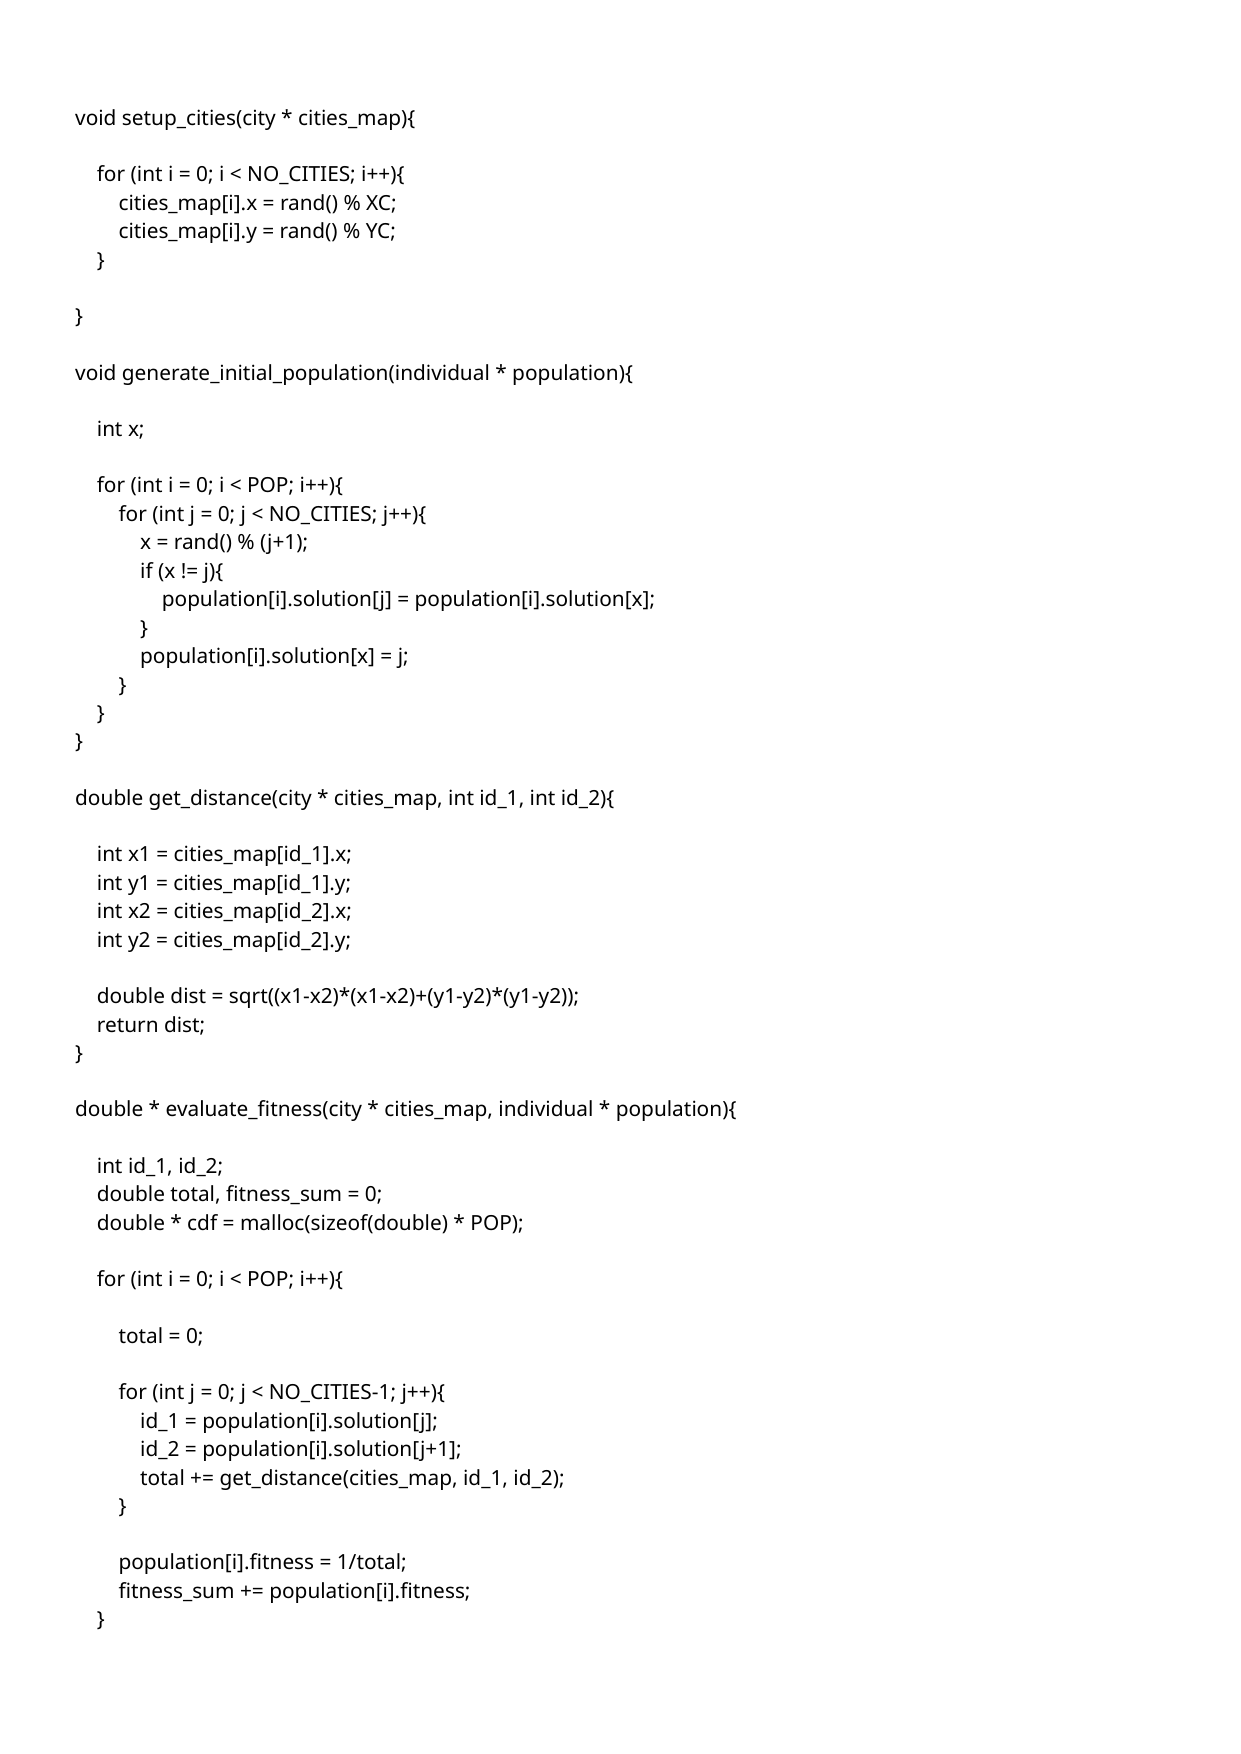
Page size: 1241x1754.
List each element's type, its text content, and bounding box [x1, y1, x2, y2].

text double * evaluate_fitness(city * cities_map, individual * population){ [75, 1094, 1165, 1123]
text int y2 = cities_map[id_2].y; [75, 925, 1165, 953]
text for (int i = 0; i < POP; i++){ [75, 1264, 1165, 1293]
text } [75, 245, 1165, 273]
text } [75, 670, 1165, 698]
text return dist; [75, 1010, 1165, 1038]
text population[i].solution[j] = population[i].solution[x]; [75, 584, 1165, 613]
text population[i].solution[x] = j; [75, 641, 1165, 670]
text int x2 = cities_map[id_2].x; [75, 896, 1165, 925]
text cities_map[i].y = rand() % YC; [75, 216, 1165, 245]
text } [75, 727, 1165, 755]
text id_1 = population[i].solution[j]; [75, 1406, 1165, 1434]
text for (int i = 0; i < NO_CITIES; i++){ [75, 159, 1165, 188]
text population[i].fitness = 1/total; [75, 1547, 1165, 1576]
text int x1 = cities_map[id_1].x; [75, 839, 1165, 868]
text for (int i = 0; i < POP; i++){ [75, 471, 1165, 499]
text double dist = sqrt((x1-x2)*(x1-x2)+(y1-y2)*(y1-y2)); [75, 981, 1165, 1010]
text } [75, 1038, 1165, 1067]
text int id_1, id_2; [75, 1151, 1165, 1179]
text x = rand() % (j+1); [75, 527, 1165, 556]
text } [75, 301, 1165, 330]
text int x; [75, 414, 1165, 443]
text id_2 = population[i].solution[j+1]; [75, 1434, 1165, 1463]
text total += get_distance(cities_map, id_1, id_2); [75, 1463, 1165, 1491]
text double total, fitness_sum = 0; [75, 1179, 1165, 1208]
text if (x != j){ [75, 556, 1165, 584]
text for (int j = 0; j < NO_CITIES; j++){ [75, 499, 1165, 527]
text double * cdf = malloc(sizeof(double) * POP); [75, 1208, 1165, 1236]
text } [75, 1491, 1165, 1519]
text void generate_initial_population(individual * population){ [75, 358, 1165, 386]
text total = 0; [75, 1321, 1165, 1349]
text fitness_sum += population[i].fitness; [75, 1576, 1165, 1604]
text for (int j = 0; j < NO_CITIES-1; j++){ [75, 1377, 1165, 1406]
text } [75, 1604, 1165, 1633]
text } [75, 613, 1165, 641]
text int y1 = cities_map[id_1].y; [75, 868, 1165, 896]
text void setup_cities(city * cities_map){ [75, 103, 1165, 131]
text double get_distance(city * cities_map, int id_1, int id_2){ [75, 783, 1165, 811]
text cities_map[i].x = rand() % XC; [75, 188, 1165, 216]
text } [75, 698, 1165, 727]
